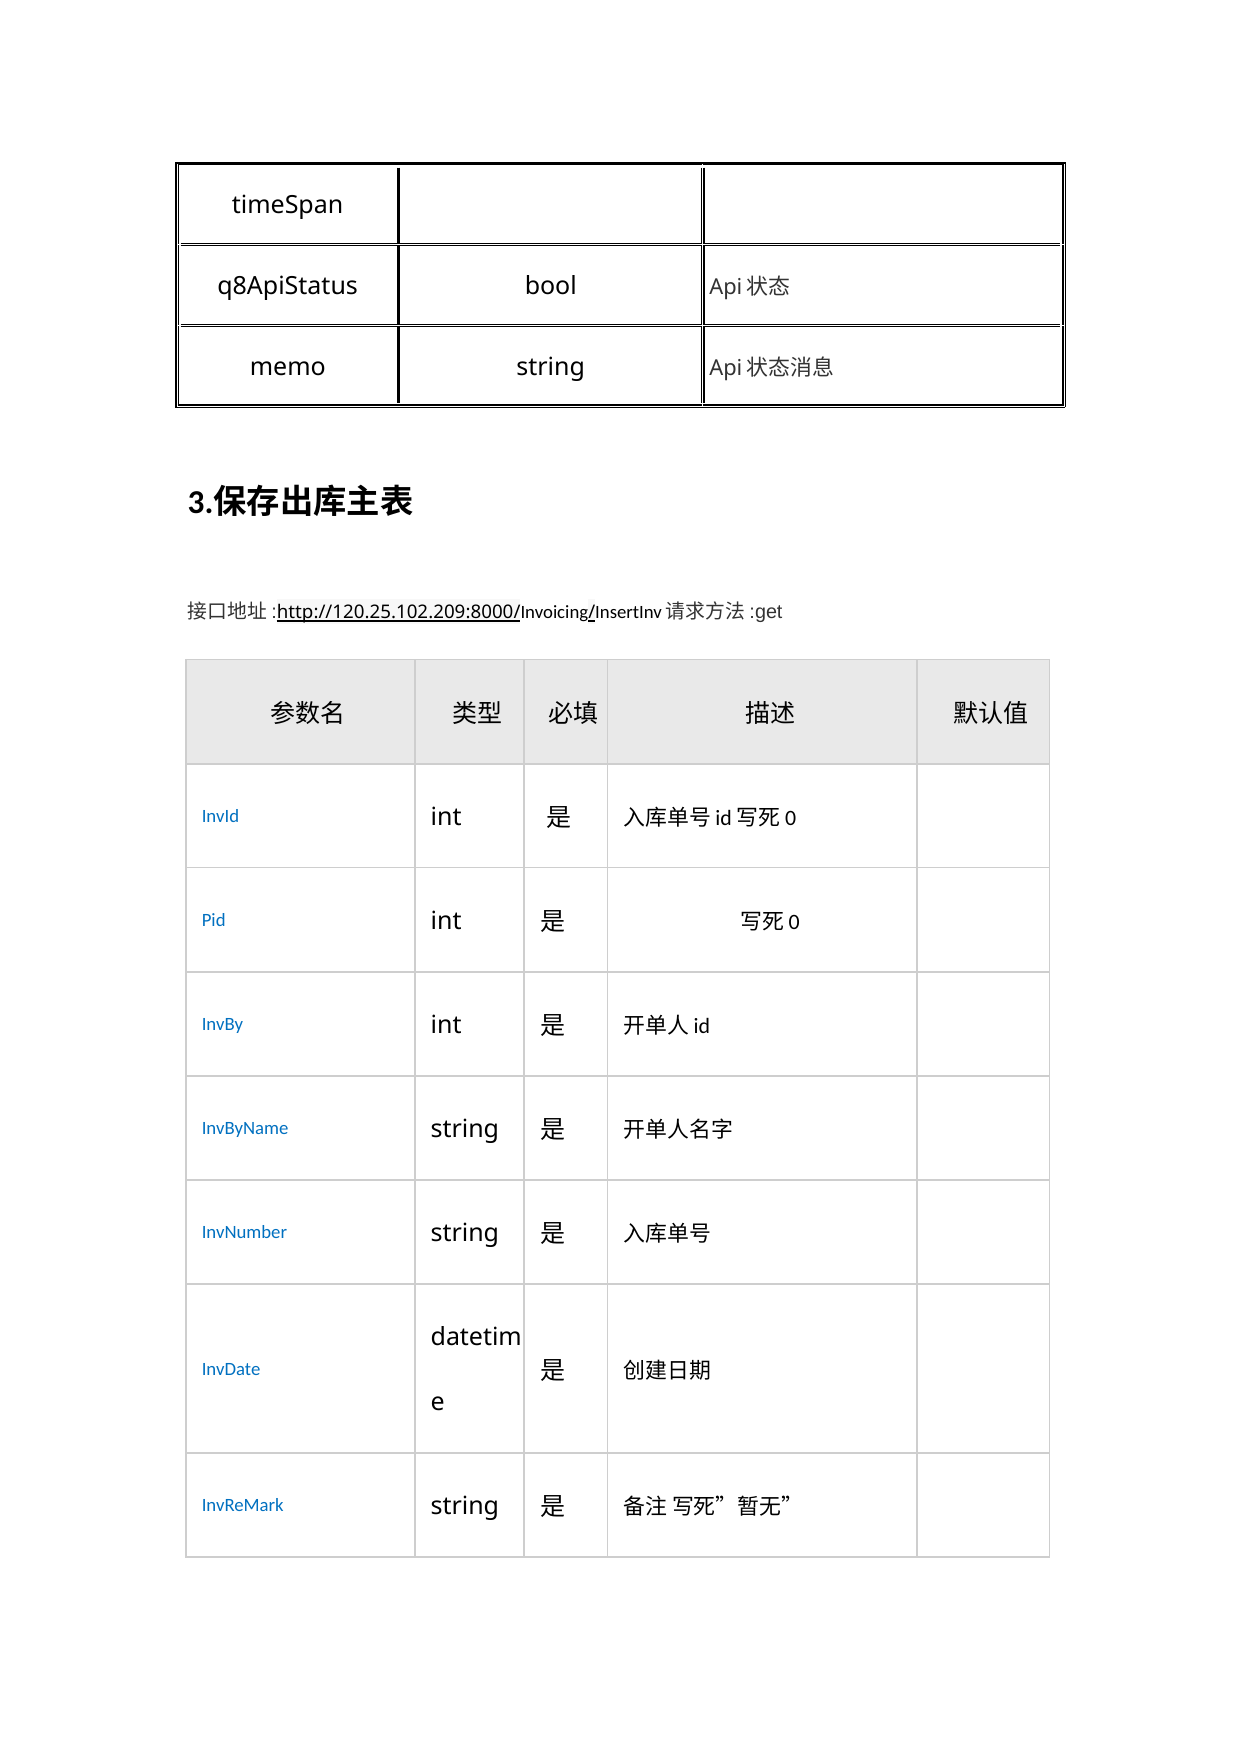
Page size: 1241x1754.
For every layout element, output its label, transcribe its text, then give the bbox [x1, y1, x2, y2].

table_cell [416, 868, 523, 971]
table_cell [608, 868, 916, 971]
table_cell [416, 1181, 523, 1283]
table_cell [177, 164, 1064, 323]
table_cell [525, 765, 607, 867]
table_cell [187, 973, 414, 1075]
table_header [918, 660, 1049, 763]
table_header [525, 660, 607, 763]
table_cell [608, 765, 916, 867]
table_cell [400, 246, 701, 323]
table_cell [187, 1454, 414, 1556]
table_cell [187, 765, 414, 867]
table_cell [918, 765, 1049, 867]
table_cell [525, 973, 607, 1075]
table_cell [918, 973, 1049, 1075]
subtitle 3.保存出库主表 [187, 467, 1053, 532]
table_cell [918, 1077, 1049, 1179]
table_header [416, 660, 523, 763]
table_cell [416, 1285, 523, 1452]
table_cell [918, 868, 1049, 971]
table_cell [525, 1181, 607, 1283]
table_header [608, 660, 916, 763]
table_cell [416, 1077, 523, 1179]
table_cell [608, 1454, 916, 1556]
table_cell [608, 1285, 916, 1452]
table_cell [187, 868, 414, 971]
text 接口地址 :http://120.25.102.209:8000/Invoicing/InsertInv请求方法 :get [187, 594, 1053, 626]
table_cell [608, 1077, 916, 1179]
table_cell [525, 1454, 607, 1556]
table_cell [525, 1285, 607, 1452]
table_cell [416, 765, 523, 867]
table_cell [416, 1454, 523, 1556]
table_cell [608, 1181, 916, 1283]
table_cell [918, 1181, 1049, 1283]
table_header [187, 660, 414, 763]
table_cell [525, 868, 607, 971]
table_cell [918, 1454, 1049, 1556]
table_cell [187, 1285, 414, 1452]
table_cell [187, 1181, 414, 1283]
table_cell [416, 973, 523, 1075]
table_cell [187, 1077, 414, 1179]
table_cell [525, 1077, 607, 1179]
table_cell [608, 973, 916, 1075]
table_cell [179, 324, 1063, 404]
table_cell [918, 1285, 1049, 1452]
